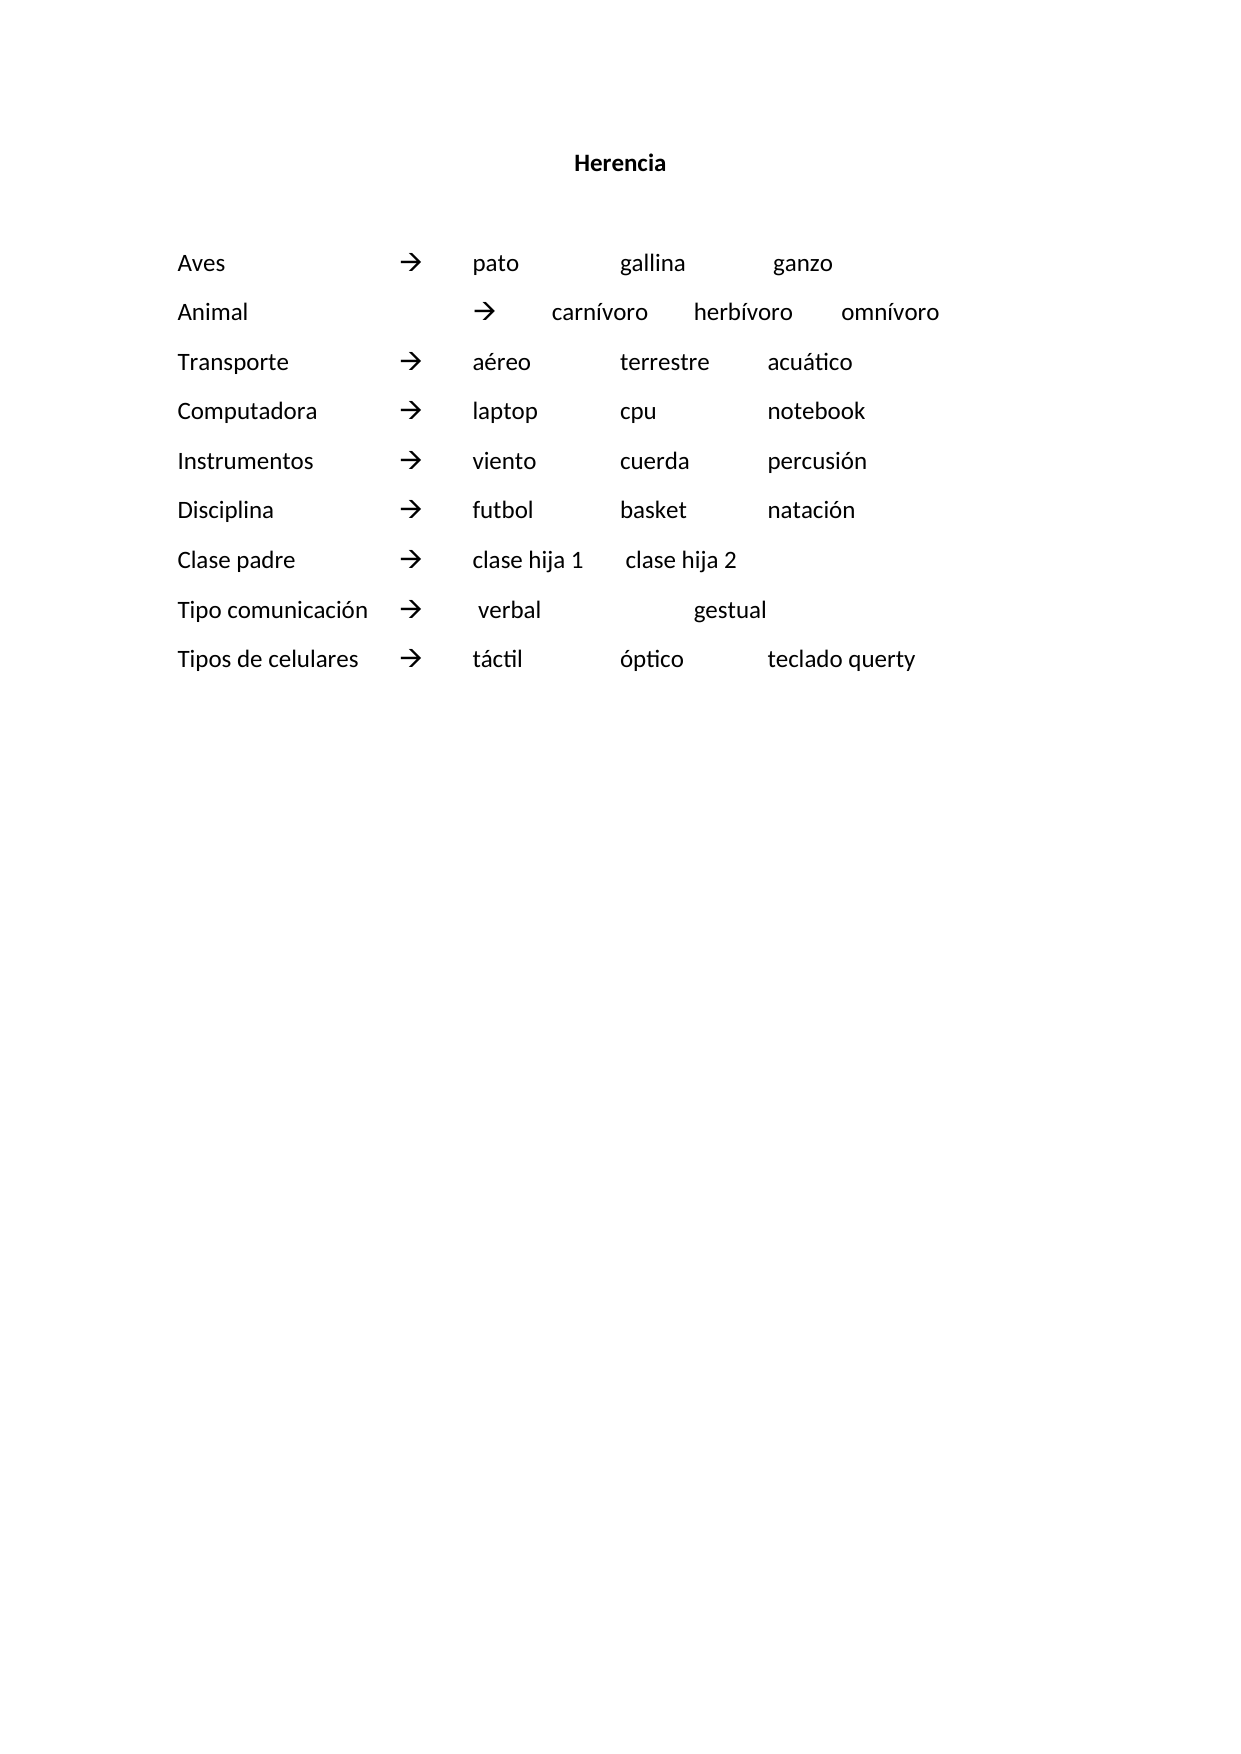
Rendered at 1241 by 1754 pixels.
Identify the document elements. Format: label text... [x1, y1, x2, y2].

text Clase padre clase hija 1 clase hija 2 [177, 544, 1063, 575]
text Computadora laptop cpu notebook [177, 396, 1063, 426]
text Instrumentos viento cuerda percusión [177, 445, 1063, 476]
text Transporte aéreo terrestre acuático [177, 346, 1063, 376]
text Animal carnívoro herbívoro omnívoro [177, 296, 1063, 327]
text Tipo comunicación verbal gestual [177, 594, 1063, 624]
text Herencia [177, 148, 1063, 178]
text Disciplina futbol basket natación [177, 495, 1063, 525]
text Aves pato gallina ganzo [177, 247, 1063, 277]
text Tipos de celulares táctil óptico teclado querty [177, 643, 1063, 674]
